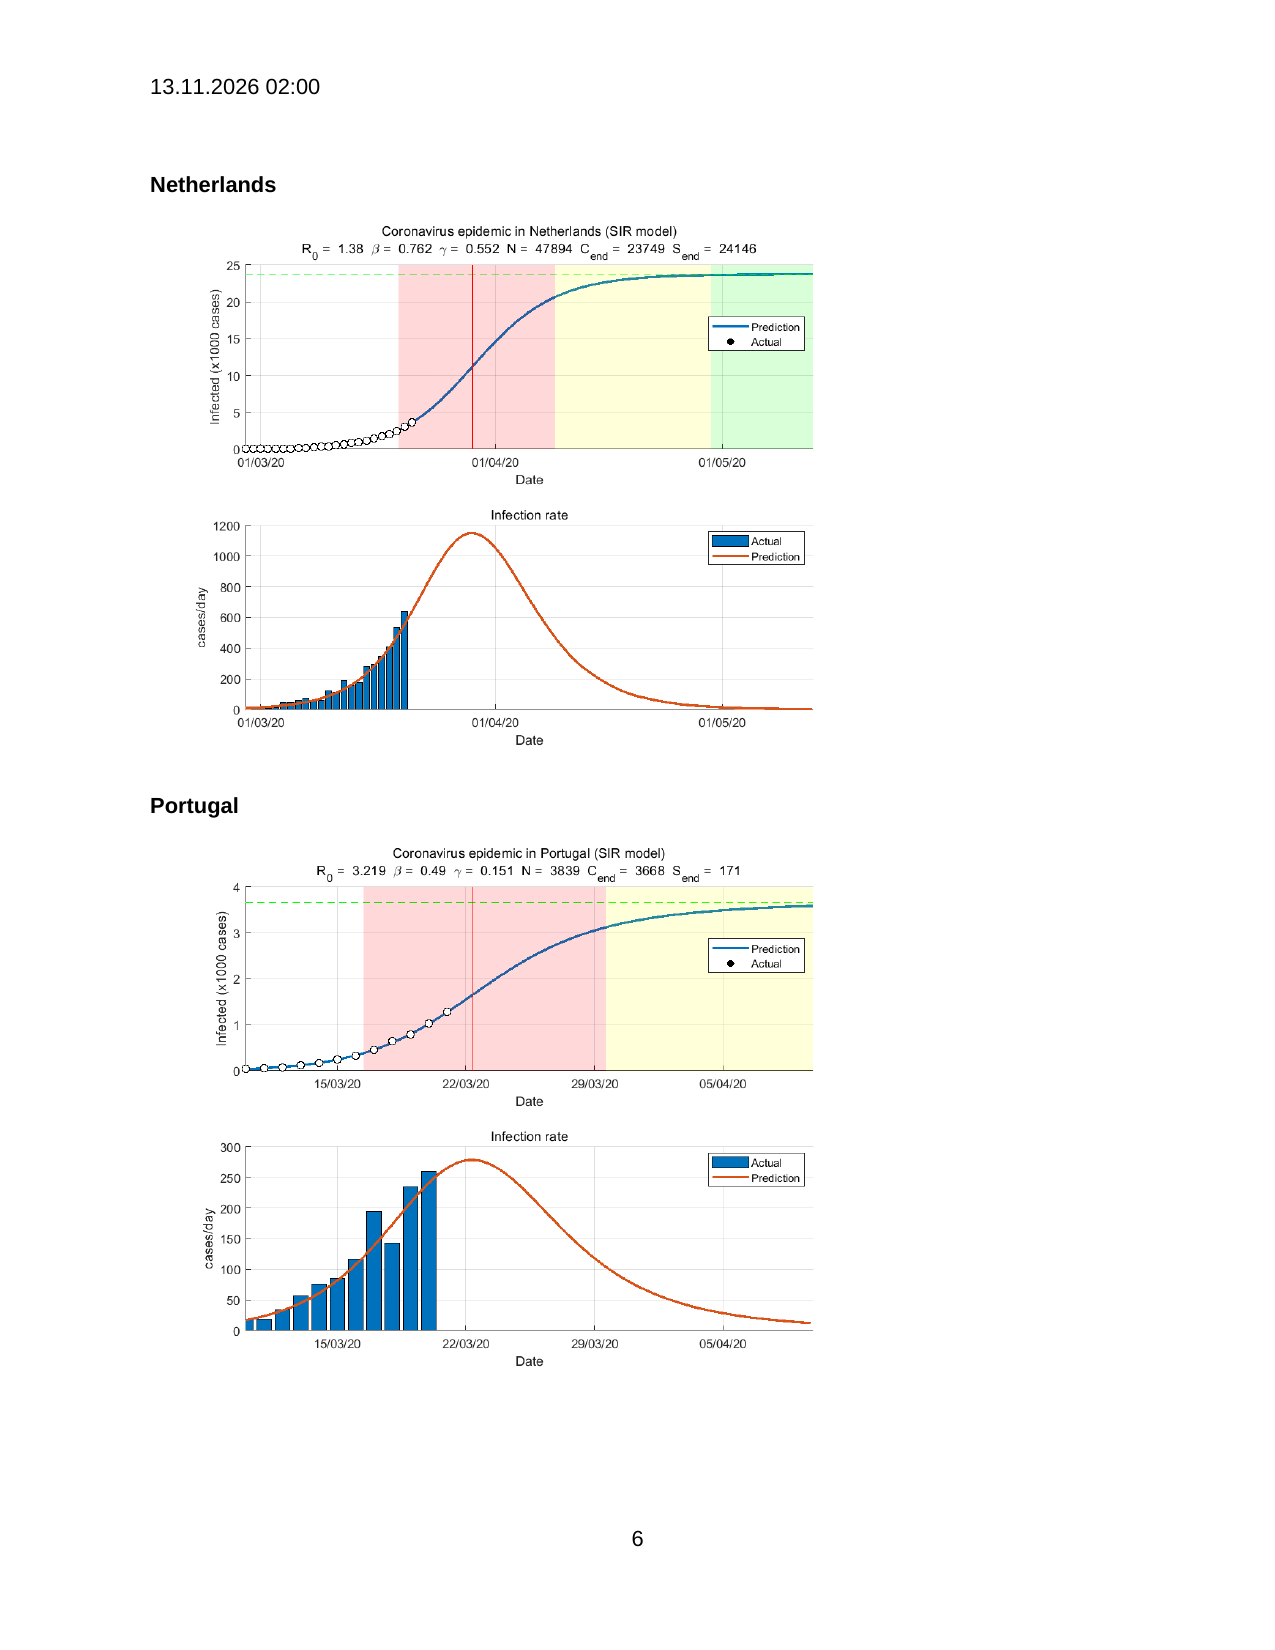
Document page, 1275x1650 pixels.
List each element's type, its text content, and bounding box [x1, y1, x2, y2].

picture [150, 842, 882, 1391]
picture [150, 221, 882, 770]
text Portugal [150, 793, 1125, 818]
text Netherlands [150, 172, 1125, 197]
